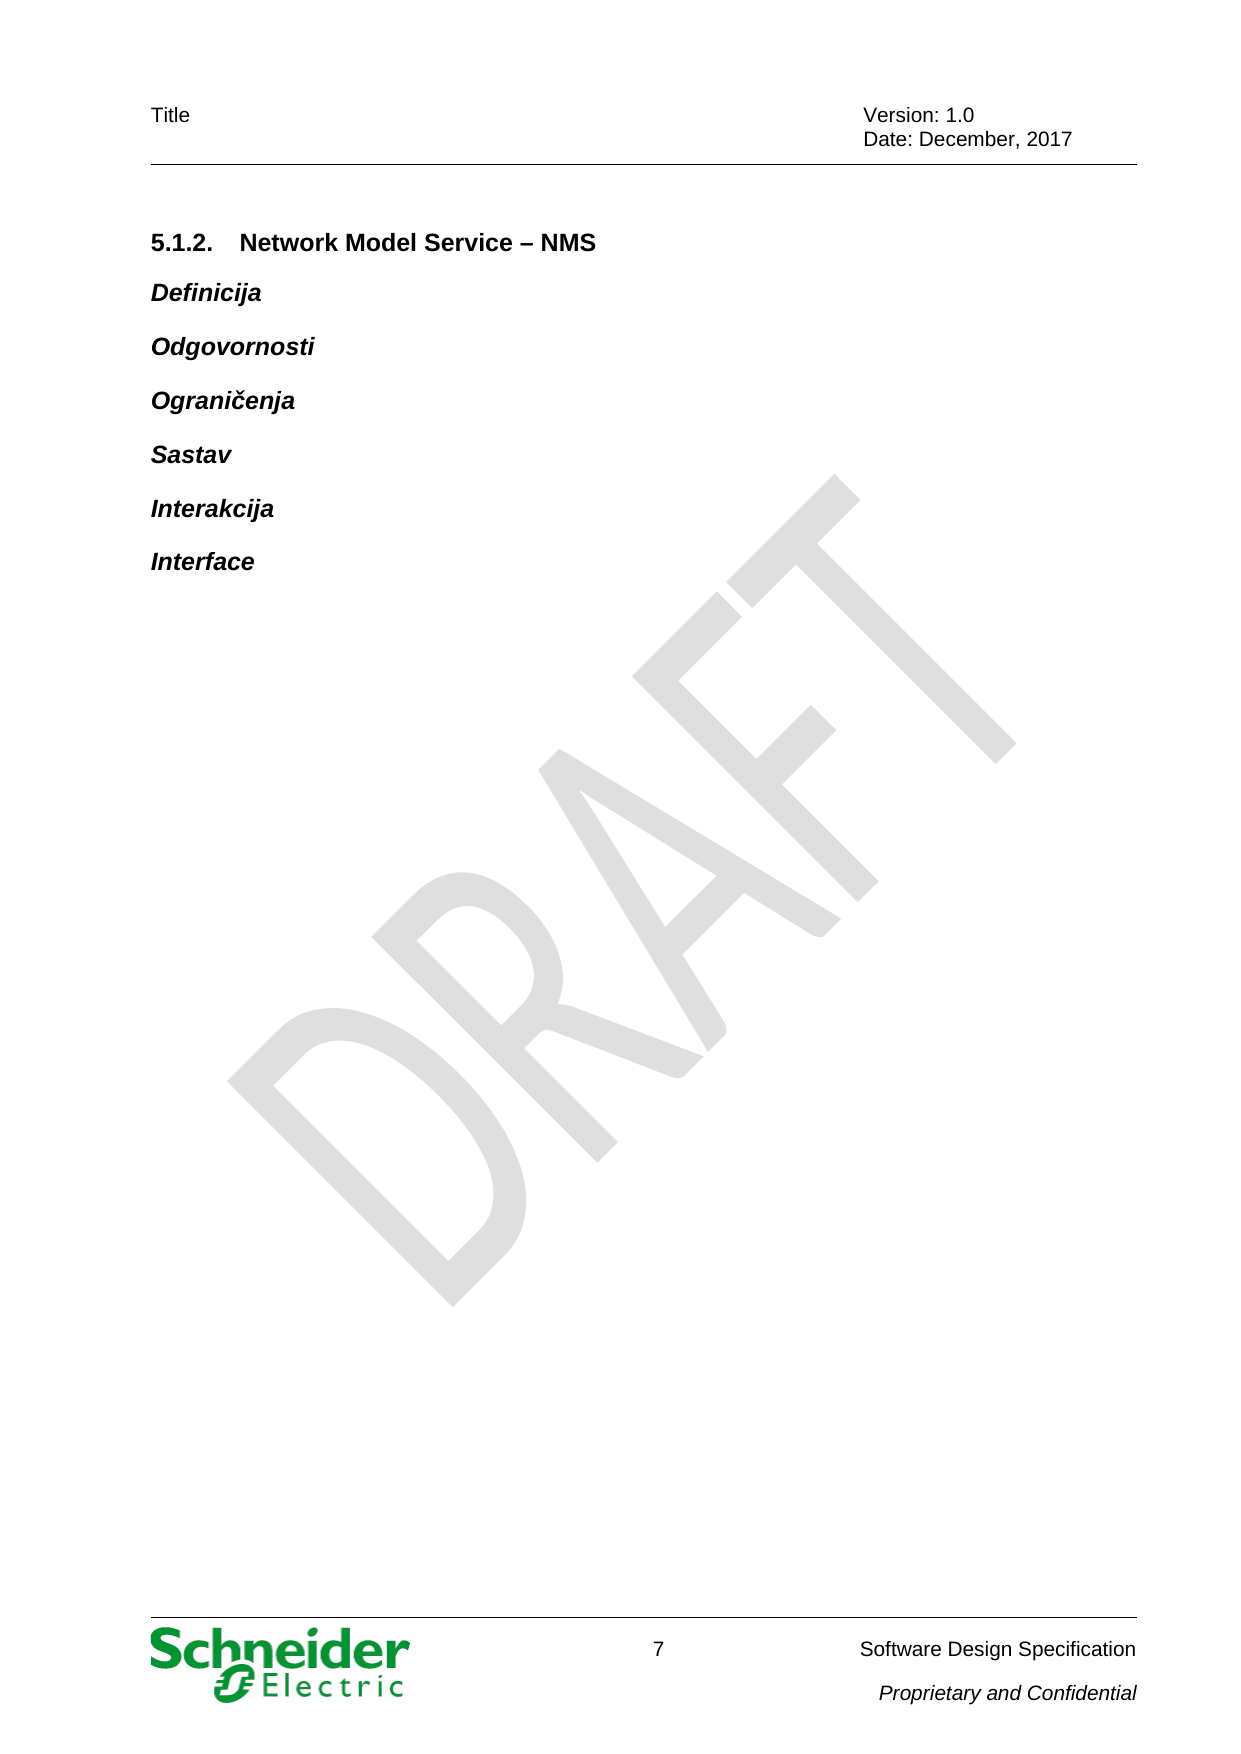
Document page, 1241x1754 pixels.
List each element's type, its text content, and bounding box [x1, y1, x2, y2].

text Odgovornosti [151, 332, 1137, 361]
text Interakcija [151, 493, 1137, 522]
text Ograničenja [151, 386, 1137, 414]
picture [150, 1627, 411, 1704]
subtitle Network Model Service – NMS [151, 228, 1137, 257]
text Definicija [151, 278, 1137, 307]
text Sastav [151, 440, 1137, 468]
text Interface [151, 547, 1137, 576]
